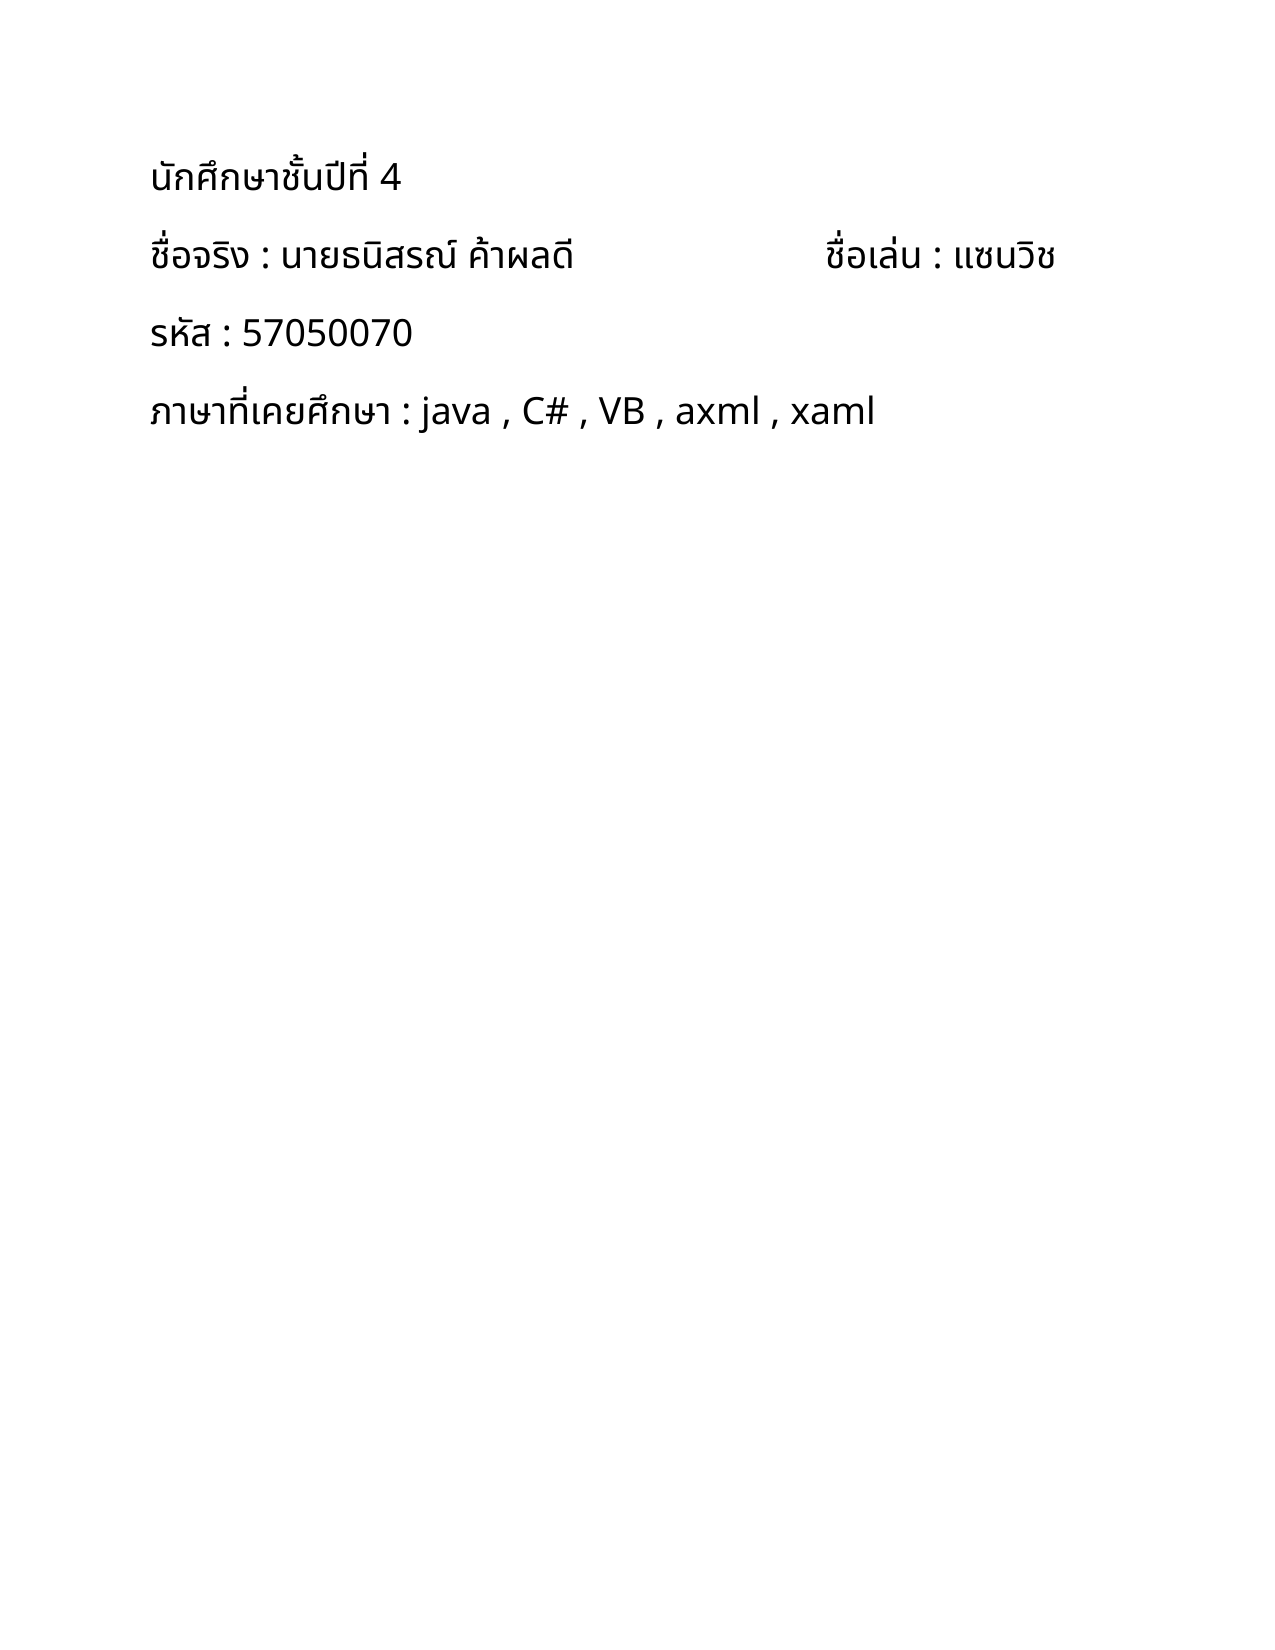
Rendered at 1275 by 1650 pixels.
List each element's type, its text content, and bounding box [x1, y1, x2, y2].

text นักศึกษาชั้นปีที่ 4 [150, 150, 1125, 207]
text รหัส : 57050070 [150, 306, 1125, 363]
text ภาษาที่เคยศึกษา : java , C# , VB , axml , xaml [150, 384, 1125, 441]
text ชื่อจริง : นายธนิสรณ์ ค้าผลดี ชื่อเล่น : แซนวิช [150, 228, 1125, 285]
